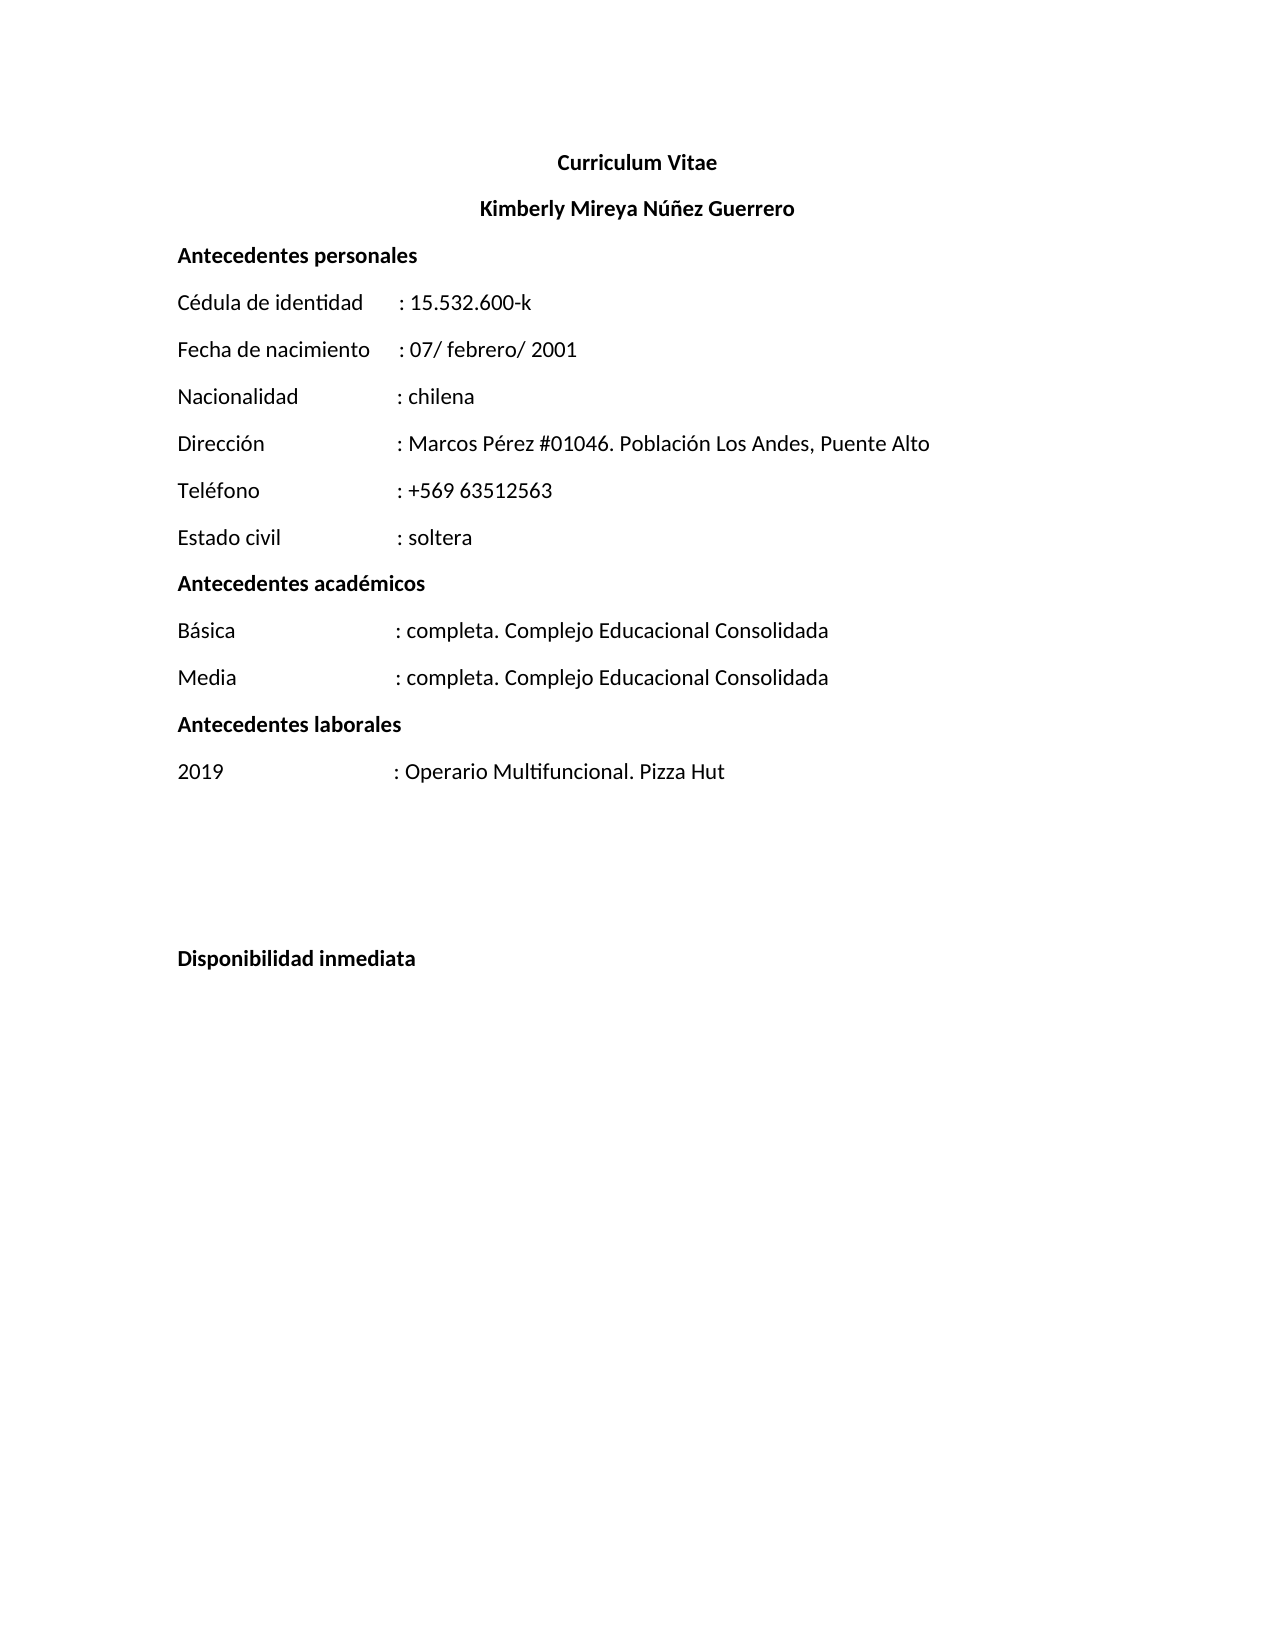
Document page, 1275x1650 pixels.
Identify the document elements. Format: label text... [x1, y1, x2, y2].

text Teléfono : +569 63512563 [177, 476, 1098, 504]
text Nacionalidad : chilena [177, 382, 1098, 410]
text Antecedentes laborales [177, 710, 1098, 738]
text Estado civil : soltera [177, 523, 1098, 551]
text 2019 : Operario Multifuncional. Pizza Hut [177, 757, 1098, 785]
text Kimberly Mireya Núñez Guerrero [177, 194, 1098, 222]
text Fecha de nacimiento : 07/ febrero/ 2001 [177, 335, 1098, 363]
text Curriculum Vitae [177, 148, 1098, 176]
text Disponibilidad inmediata [177, 944, 1098, 972]
text Media : completa. Complejo Educacional Consolidada [177, 663, 1098, 691]
text Cédula de identidad : 15.532.600-k [177, 288, 1098, 316]
text Antecedentes personales [177, 241, 1098, 269]
text Antecedentes académicos [177, 569, 1098, 597]
text Básica : completa. Complejo Educacional Consolidada [177, 616, 1098, 644]
text Dirección : Marcos Pérez #01046. Población Los Andes, Puente Alto [177, 429, 1098, 457]
